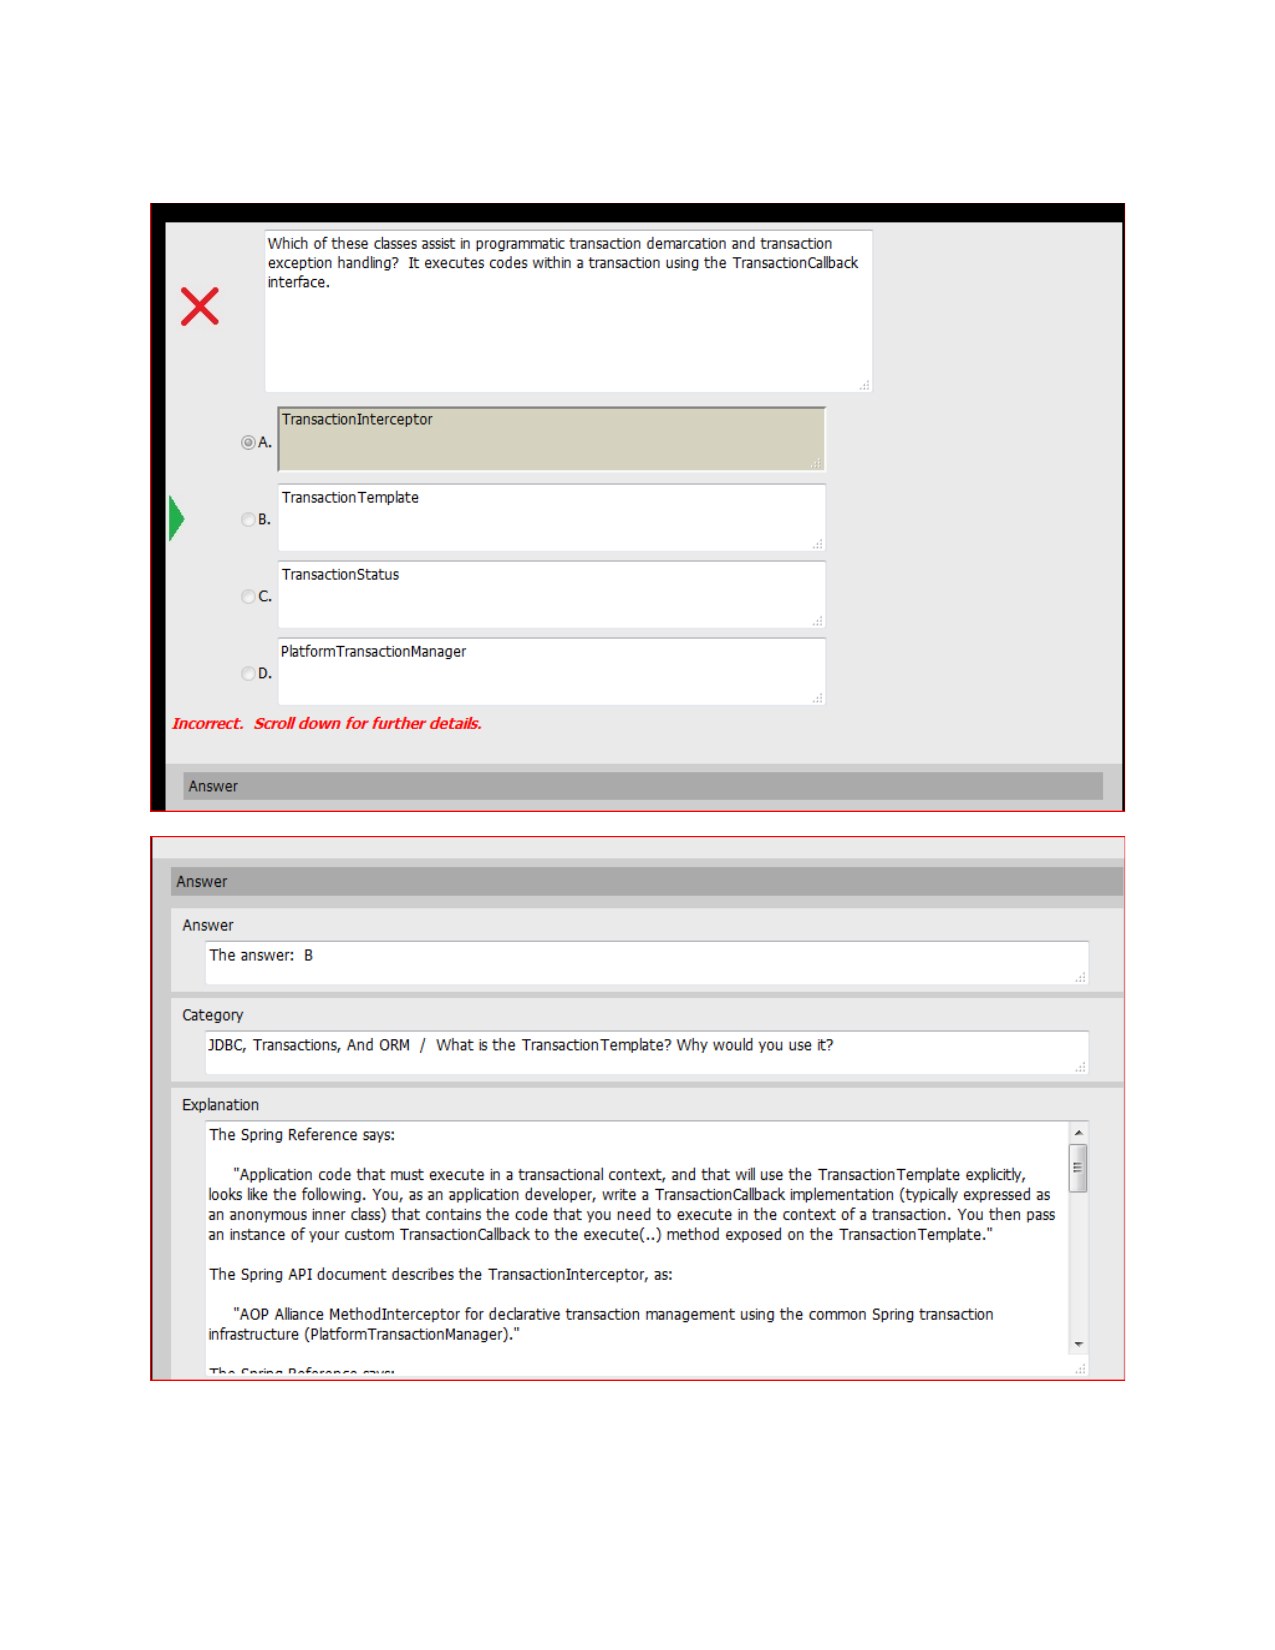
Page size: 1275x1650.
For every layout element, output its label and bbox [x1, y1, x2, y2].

picture [150, 836, 1125, 1381]
picture [150, 203, 1125, 812]
